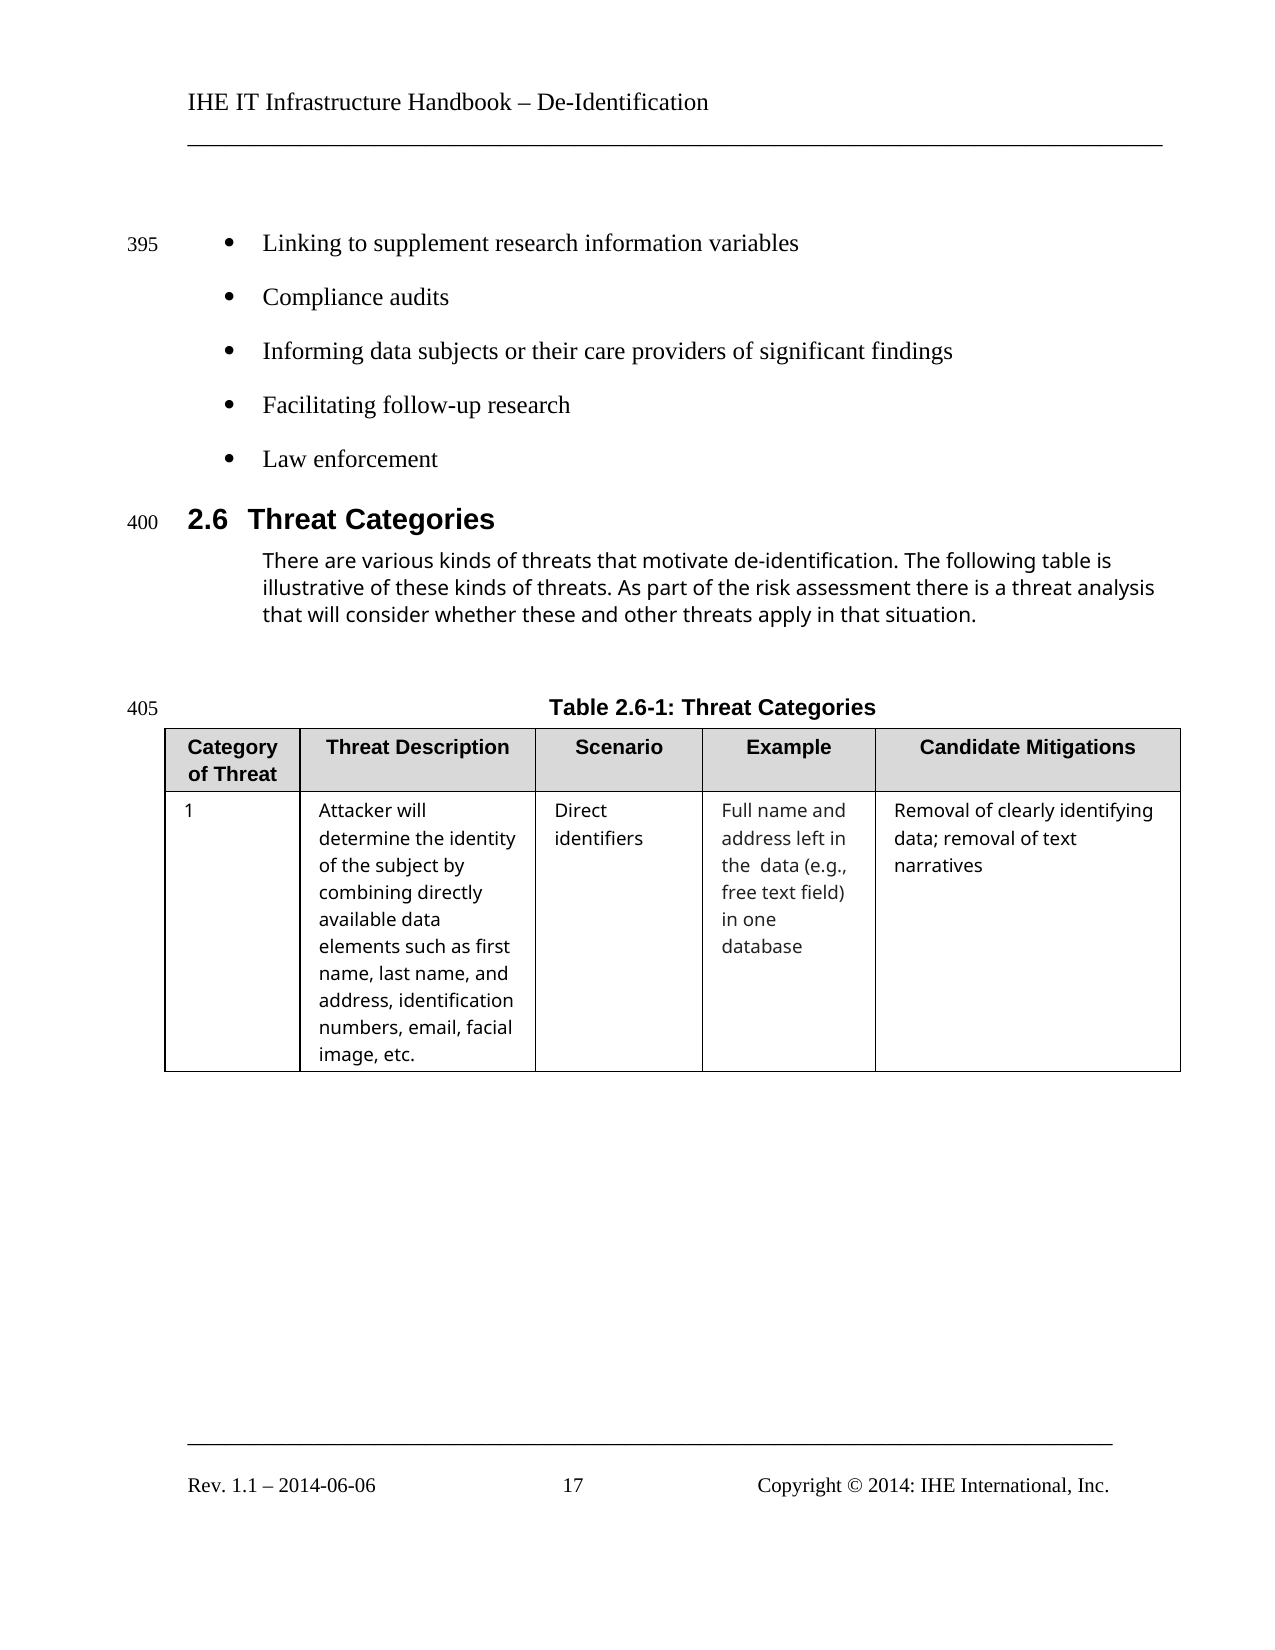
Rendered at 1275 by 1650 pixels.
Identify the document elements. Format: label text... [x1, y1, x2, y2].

table_cell Direct identifiers [536, 792, 702, 1071]
list Linking to supplement research information variables [225, 228, 1162, 257]
table_cell Attacker will determine the identity of the subject by combining directly available data elements such as first name, last name, and address, identification numbers, email, facial image, etc. [301, 792, 535, 1071]
table_header Category of Threat [166, 729, 299, 791]
subtitle Threat Categories [187, 502, 1162, 535]
table_header Scenario [536, 729, 702, 791]
list Facilitating follow-up research [225, 390, 1162, 418]
table_header Example [703, 729, 875, 791]
table_cell 1 [166, 792, 299, 1071]
table_cell Removal of clearly identifying data; removal of text narratives [876, 792, 1180, 1071]
table_cell Full name and address left in the data (e.g., free text field) in one database [703, 792, 875, 1071]
table_header Threat Description [301, 729, 535, 791]
list Compliance audits [225, 282, 1162, 311]
list Informing data subjects or their care providers of significant findings [225, 336, 1162, 365]
list Law enforcement [225, 444, 1162, 472]
text There are various kinds of threats that motivate de-identification. The following table is illustrative of these kinds of threats. As part of the risk assessment there is a threat analysis that will consider whether these and other threats apply in that situation. [262, 546, 1162, 628]
table_header Candidate Mitigations [876, 729, 1180, 791]
title Table 2.6-1: Threat Categories [262, 694, 1162, 721]
